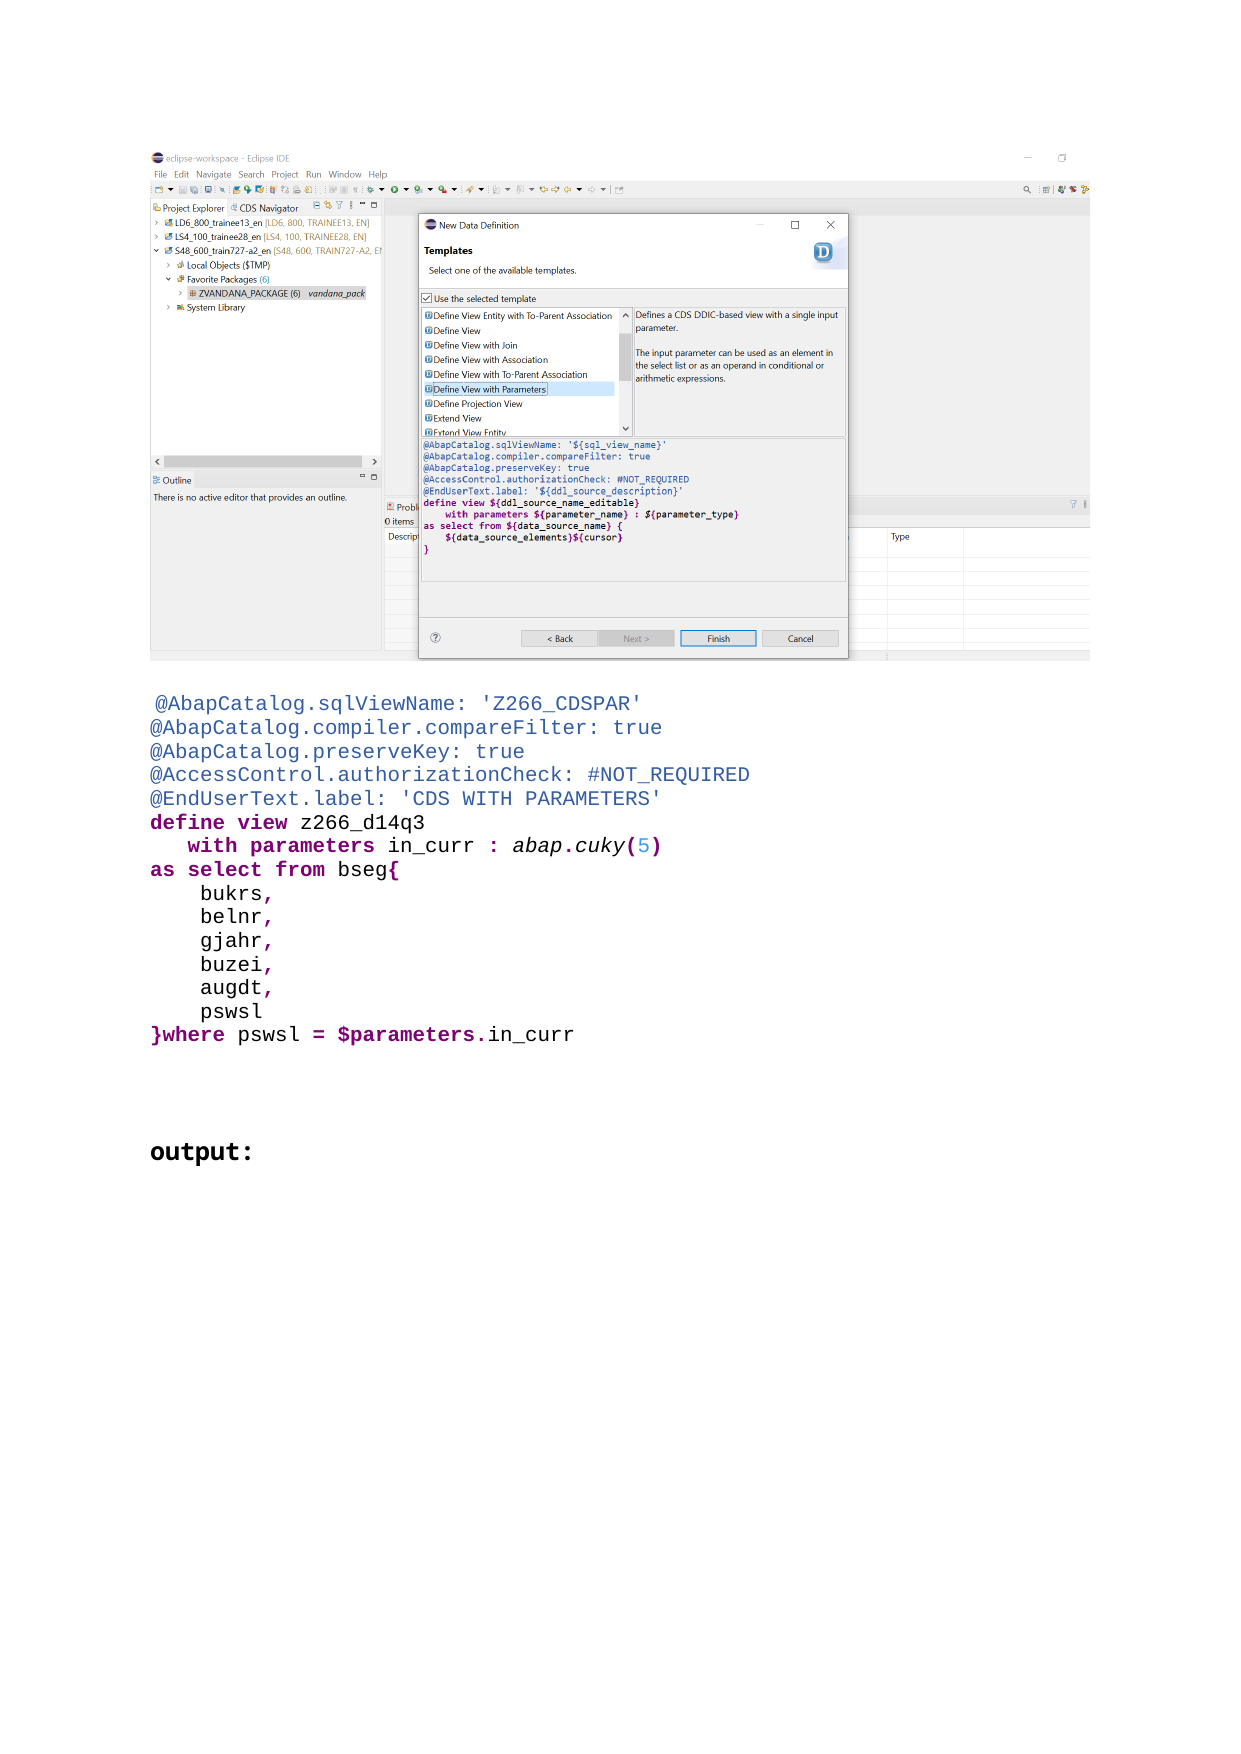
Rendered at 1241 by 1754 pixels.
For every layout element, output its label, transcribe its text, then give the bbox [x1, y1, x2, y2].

text @AccessControl.authorizationCheck: #NOT_REQUIRED [150, 764, 1090, 788]
text augdt, [150, 977, 1090, 1001]
text output: [150, 1133, 1090, 1167]
text bukrs, [150, 883, 1090, 906]
text buzei, [150, 953, 1090, 977]
text gjahr, [150, 930, 1090, 953]
text @AbapCatalog.preserveKey: true [150, 741, 1090, 764]
text @EndUserText.label: 'CDS WITH PARAMETERS' [150, 788, 1090, 812]
text belnr, [150, 906, 1090, 930]
text pswsl [150, 1001, 1090, 1024]
text define view z266_d14q3 [150, 812, 1090, 835]
text @AbapCatalog.compiler.compareFilter: true [150, 717, 1090, 741]
text with parameters in_curr : abap.cuky(5) [150, 835, 1090, 859]
picture [150, 150, 1091, 661]
text @AbapCatalog.sqlViewName: 'Z266_CDSPAR' [150, 688, 1090, 717]
text }where pswsl = $parameters.in_curr [150, 1024, 1090, 1048]
text as select from bseg{ [150, 859, 1090, 883]
